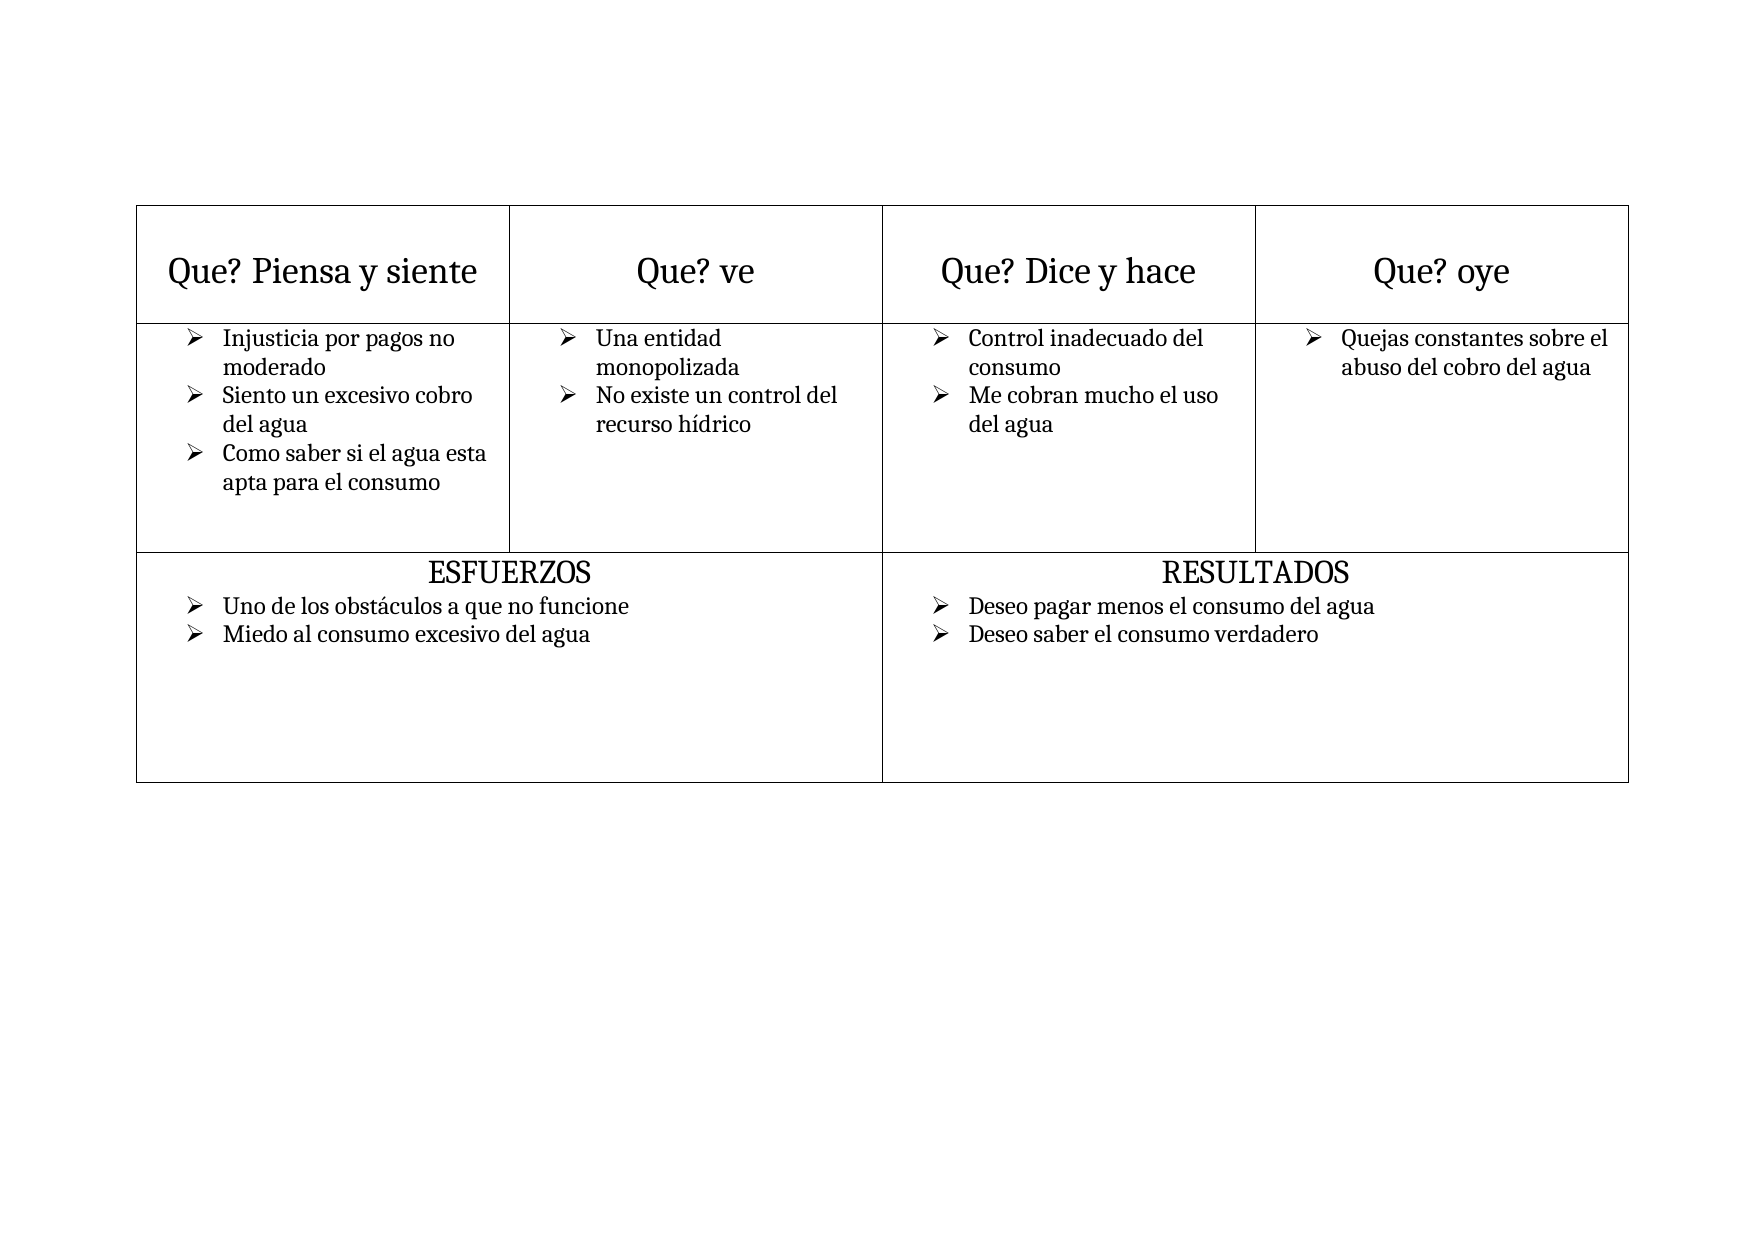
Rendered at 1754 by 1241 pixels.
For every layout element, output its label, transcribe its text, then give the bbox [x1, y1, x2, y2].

table_header Que? Dice y hace [883, 206, 1255, 323]
table_cell RESULTADOS Deseo pagar menos el consumo del agua Deseo saber el consumo verdadero [883, 553, 1628, 782]
table_cell Control inadecuado del consumo Me cobran mucho el uso del agua [883, 324, 1255, 552]
table_header Que? Piensa y siente [137, 206, 509, 323]
table_cell Quejas constantes sobre el abuso del cobro del agua [1256, 324, 1628, 552]
table_header Que? ve [510, 206, 882, 323]
table_header Que? oye [1256, 206, 1628, 323]
table_cell Injusticia por pagos no moderado Siento un excesivo cobro del agua Como saber si el agua esta apta para el consumo [137, 324, 509, 552]
table_cell Una entidad monopolizada No existe un control del recurso hídrico [510, 324, 882, 552]
table_cell ESFUERZOS Uno de los obstáculos a que no funcione Miedo al consumo excesivo del agua [137, 553, 882, 782]
